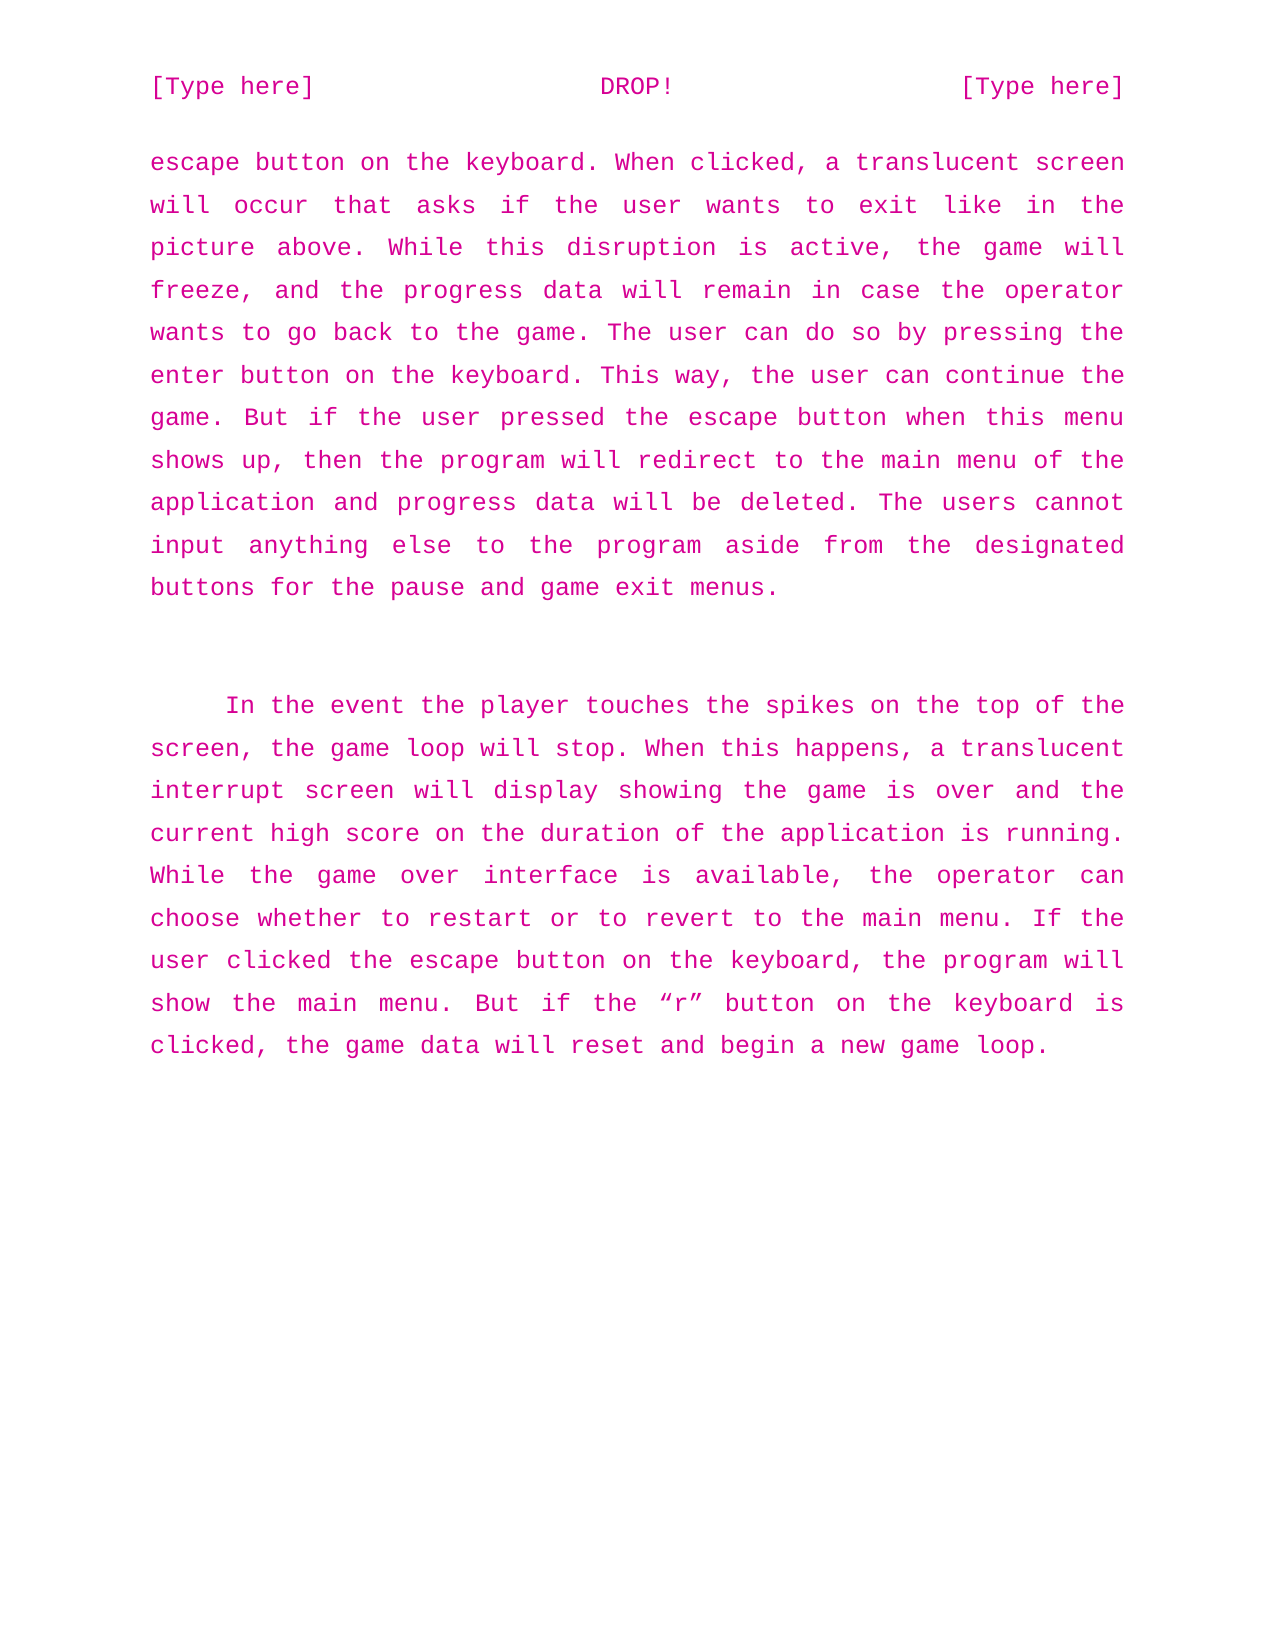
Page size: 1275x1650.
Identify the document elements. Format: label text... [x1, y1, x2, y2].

text In the event the player touches the spikes on the top of the screen, the game loop will stop. When this happens, a translucent interrupt screen will display showing the game is over and the current high score on the duration of the application is running. While the game over interface is available, the operator can choose whether to restart or to revert to the main menu. If the user clicked the escape button on the keyboard, the program will show the main menu. But if the “r” button on the keyboard is clicked, the game data will reset and begin a new game loop. [150, 693, 1125, 1061]
text Another input the program can receive during the game loop is the escape button on the keyboard. When clicked, a translucent screen will occur that asks if the user wants to exit like in the picture above. While this disruption is active, the game will freeze, and the progress data will remain in case the operator wants to go back to the game. The user can do so by pressing the enter button on the keyboard. This way, the user can continue the game. But if the user pressed the escape button when this menu shows up, then the program will redirect to the main menu of the application and progress data will be deleted. The users cannot input anything else to the program aside from the designated buttons for the pause and game exit menus. [150, 150, 1125, 603]
